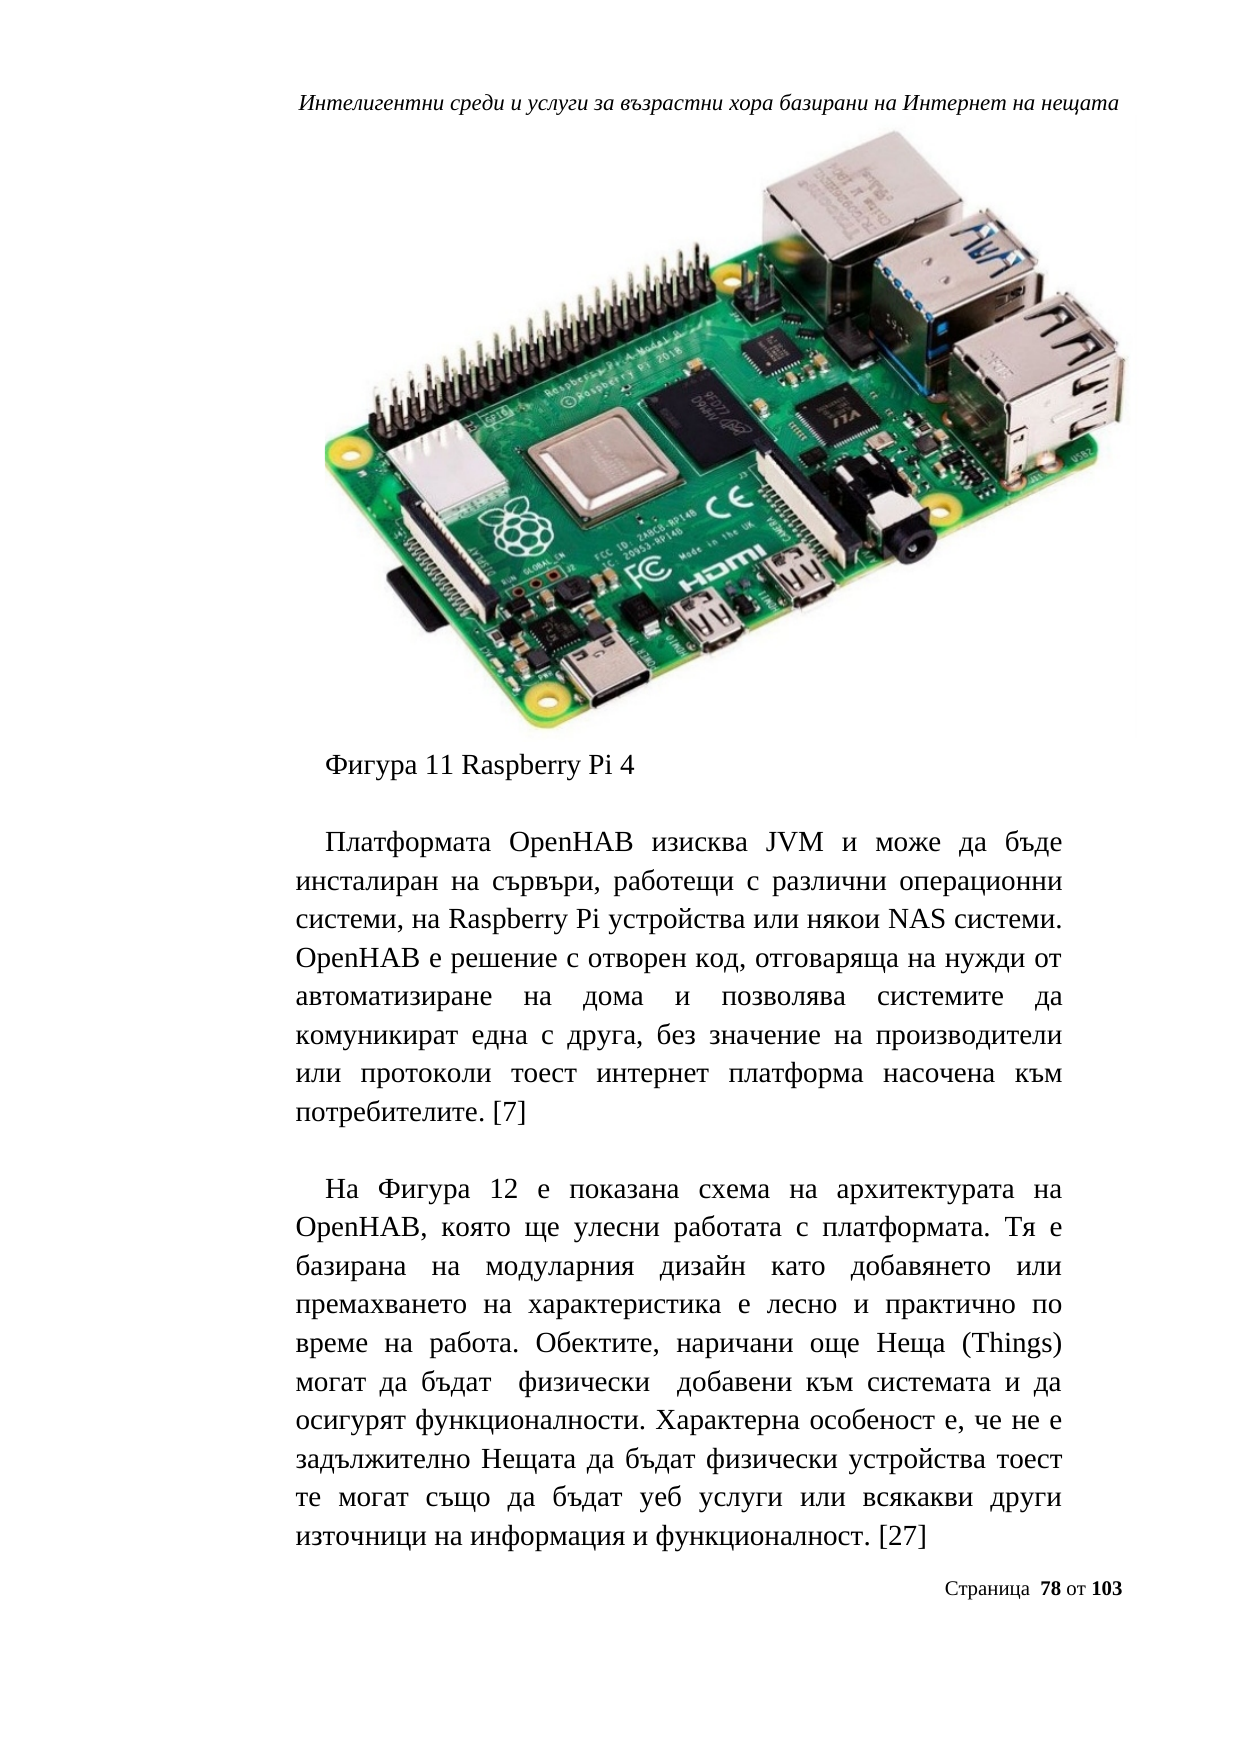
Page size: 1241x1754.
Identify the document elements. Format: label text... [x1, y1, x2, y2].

text Фигура 11 Raspberry Pi 4 [295, 747, 1063, 781]
picture [324, 115, 1140, 742]
text На Фигура 12 е показана схема на архитектурата на OpenHAB, която ще улесни работата с платформата. Тя е базирана на модуларния дизайн като добавянето или премахването на характеристика е лесно и практично по време на работа. Обектите, наричани още Неща (Things) могат да бъдат физически добавени към системата и да осигурят функционалности. Характерна особеност е, че не е задължително Нещата да бъдат физически устройства тоест те могат също да бъдат уеб услуги или всякакви други източници на информация и функционалност. [27] [295, 1171, 1063, 1551]
text Платформата OpenHAB изисква JVM и може да бъде инсталиран на сървъри, работещи с различни операционни системи, на Raspberry Pi устройства или някои NAS системи. OpenHAB е решение с отворен код, отговаряща на нужди от автоматизиране на дома и позволява системите да комуникират една с друга, без значение на производители или протоколи тоест интернет платформа насочена към потребителите. [7] [295, 824, 1063, 1127]
